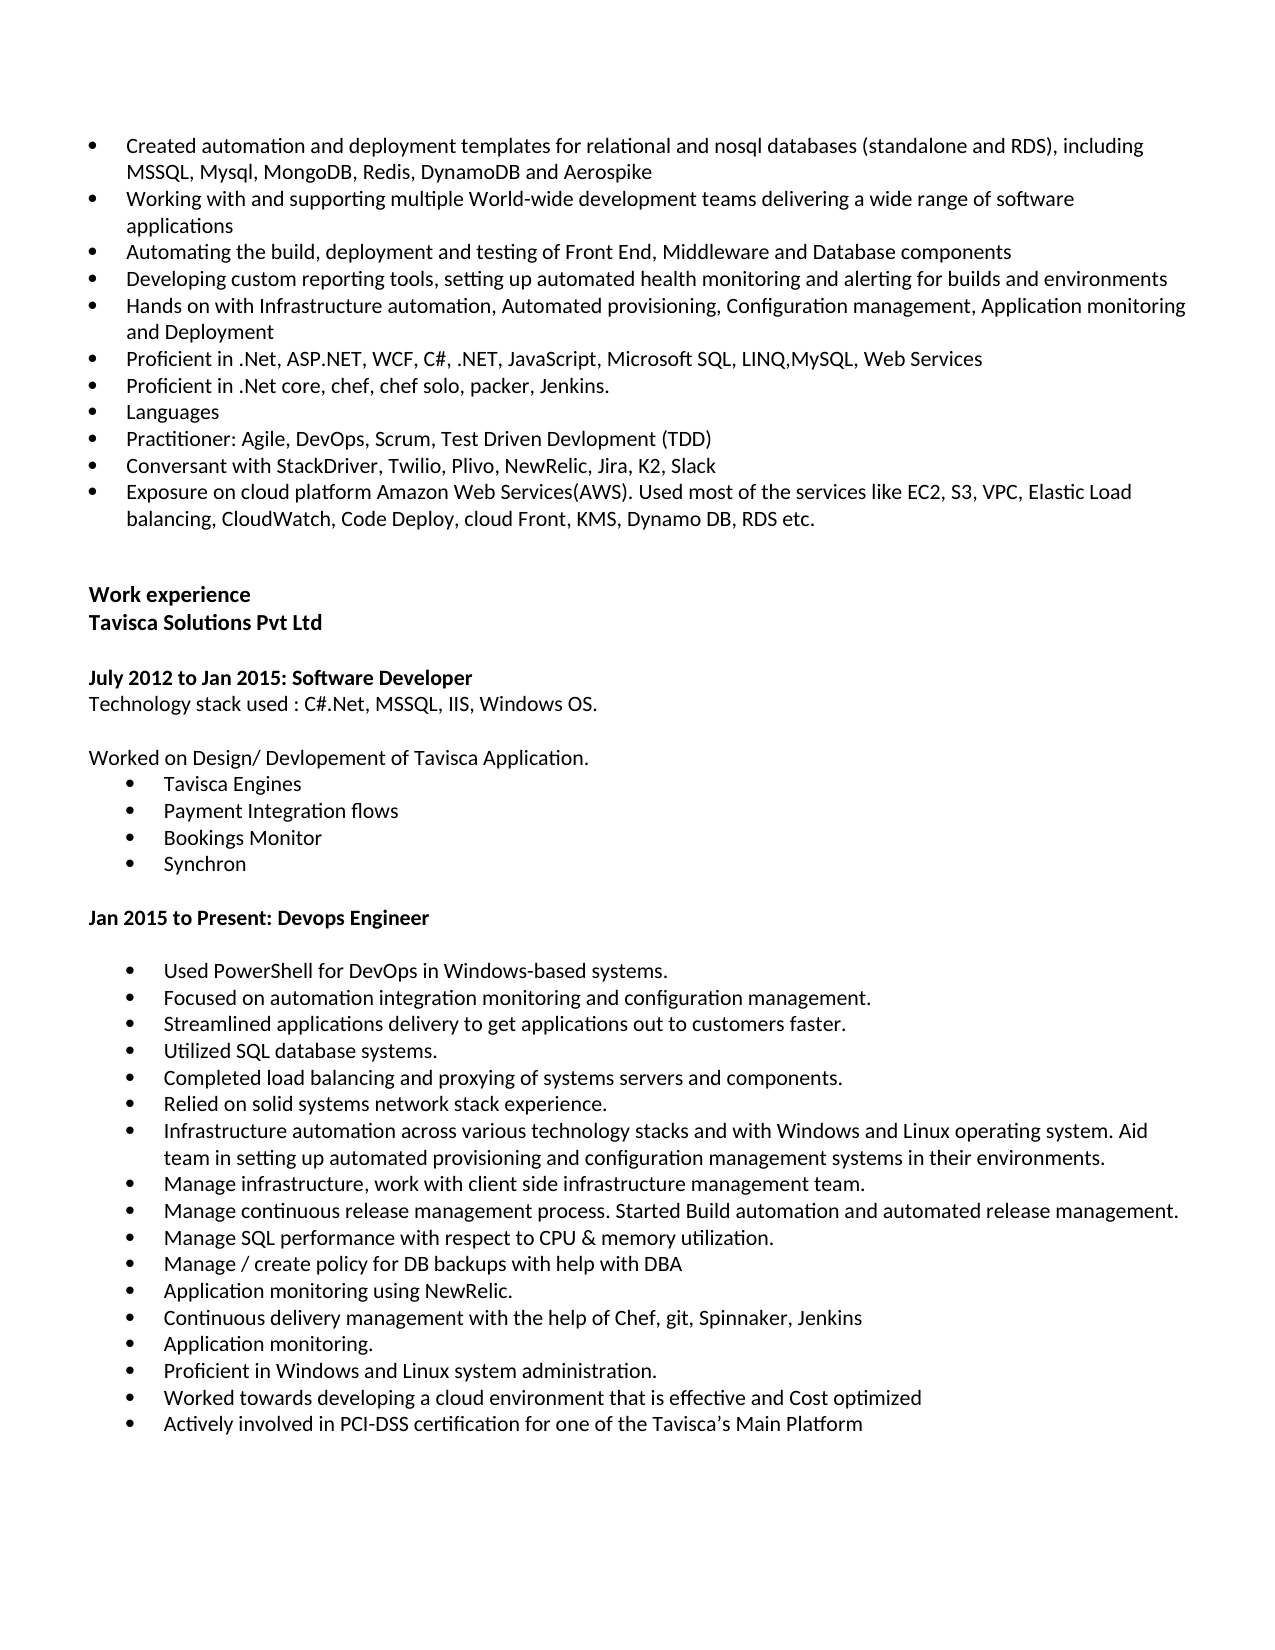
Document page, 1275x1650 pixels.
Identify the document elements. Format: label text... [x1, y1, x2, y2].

list Practitioner: Agile, DevOps, Scrum, Test Driven Devlopment (TDD) [89, 425, 1186, 452]
list Bookings Monitor [126, 824, 1186, 851]
list Proficient in Windows and Linux system administration. [126, 1357, 1186, 1384]
list Continuous delivery management with the help of Chef, git, Spinnaker, Jenkins [126, 1304, 1186, 1331]
text Work experience [89, 580, 1186, 608]
list Manage SQL performance with respect to CPU & memory utilization. [126, 1224, 1186, 1251]
list Used PowerShell for DevOps in Windows-based systems. [126, 957, 1186, 984]
list Streamlined applications delivery to get applications out to customers faster. [126, 1011, 1186, 1037]
list Actively involved in PCI-DSS certification for one of the Tavisca’s Main Platform [126, 1411, 1186, 1437]
text Worked on Design/ Devlopement of Tavisca Application. [89, 744, 1186, 771]
text July 2012 to Jan 2015: Software Developer [89, 664, 1186, 691]
list Manage continuous release management process. Started Build automation and automated release management. [126, 1197, 1186, 1224]
list Relied on solid systems network stack experience. [126, 1091, 1186, 1117]
list Proficient in .Net, ASP.NET, WCF, C#, .NET, JavaScript, Microsoft SQL, LINQ,MySQL, Web Services [89, 345, 1186, 372]
list Hands on with Infrastructure automation, Automated provisioning, Configuration management, Application monitoring and Deployment [89, 292, 1186, 345]
list Manage infrastructure, work with client side infrastructure management team. [126, 1171, 1186, 1197]
list Application monitoring. [126, 1331, 1186, 1357]
list Conversant with StackDriver, Twilio, Plivo, NewRelic, Jira, K2, Slack [89, 452, 1186, 478]
list Completed load balancing and proxying of systems servers and components. [126, 1064, 1186, 1091]
list Proficient in .Net core, chef, chef solo, packer, Jenkins. [89, 372, 1186, 398]
list Automating the build, deployment and testing of Front End, Middleware and Database components [89, 238, 1186, 265]
list Languages [89, 398, 1186, 425]
list Working with and supporting multiple World-wide development teams delivering a wide range of software applications [89, 185, 1186, 238]
list Manage / create policy for DB backups with help with DBA [126, 1251, 1186, 1277]
list Developing custom reporting tools, setting up automated health monitoring and alerting for builds and environments [89, 265, 1186, 292]
list Worked towards developing a cloud environment that is effective and Cost optimized [126, 1384, 1186, 1411]
list Tavisca Engines [126, 771, 1186, 797]
list Infrastructure automation across various technology stacks and with Windows and Linux operating system. Aid team in setting up automated provisioning and configuration management systems in their environments. [126, 1117, 1186, 1171]
list Created automation and deployment templates for relational and nosql databases (standalone and RDS), including MSSQL, Mysql, MongoDB, Redis, DynamoDB and Aerospike [89, 132, 1186, 185]
list Application monitoring using NewRelic. [126, 1277, 1186, 1304]
list Utilized SQL database systems. [126, 1037, 1186, 1064]
list Synchron [126, 851, 1186, 877]
text Tavisca Solutions Pvt Ltd [89, 608, 1186, 636]
list Exposure on cloud platform Amazon Web Services(AWS). Used most of the services like EC2, S3, VPC, Elastic Load balancing, CloudWatch, Code Deploy, cloud Front, KMS, Dynamo DB, RDS etc. [89, 478, 1186, 532]
text Technology stack used : C#.Net, MSSQL, IIS, Windows OS. [89, 691, 1186, 717]
list Focused on automation integration monitoring and configuration management. [126, 984, 1186, 1011]
text Jan 2015 to Present: Devops Engineer [89, 904, 1186, 931]
list Payment Integration flows [126, 797, 1186, 824]
